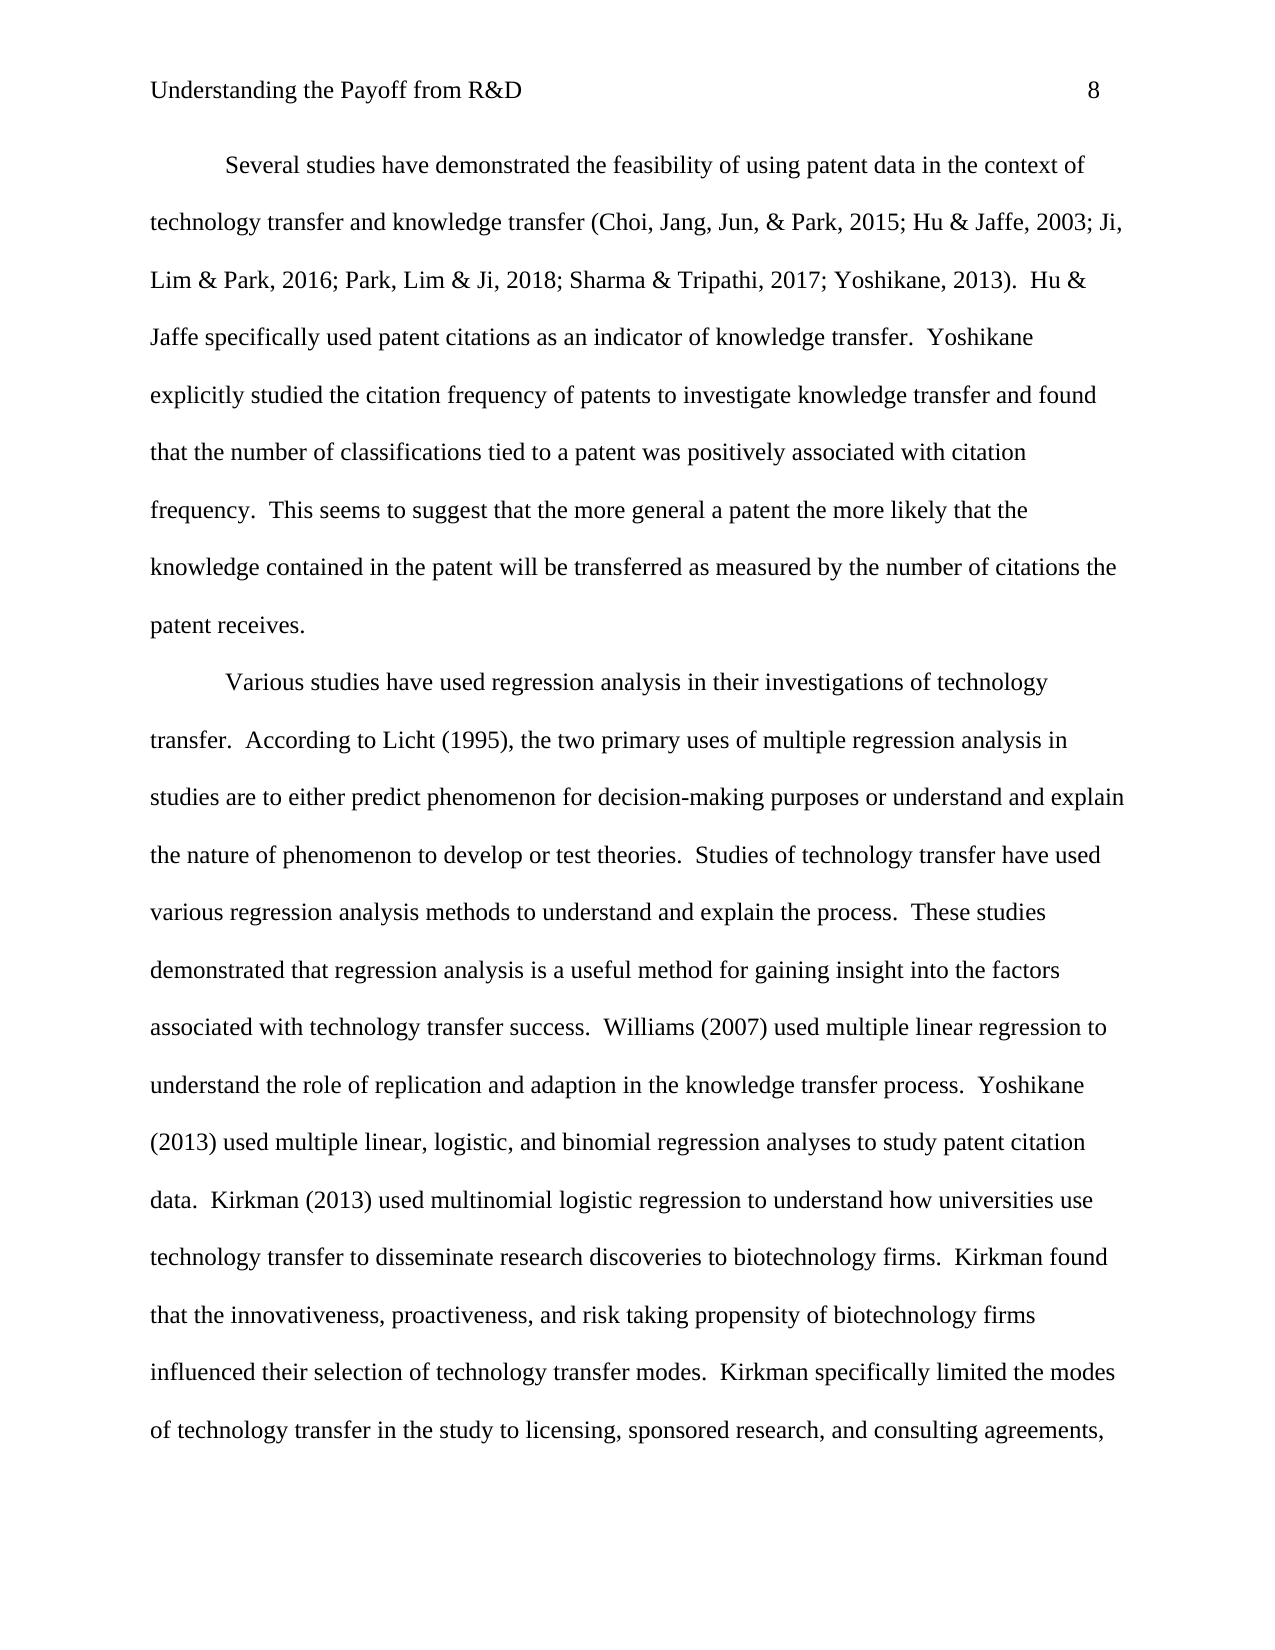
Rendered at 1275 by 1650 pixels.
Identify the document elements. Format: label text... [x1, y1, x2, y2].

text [150, 667, 1125, 1444]
text Several studies have demonstrated the feasibility of using patent data in the context of technology transfer and knowledge transfer (Choi, Jang, Jun, & Park, 2015; Hu & Jaffe, 2003; Ji, Lim & Park, 2016; Park, Lim & Ji, 2018; Sharma & Tripathi, 2017; Yoshikane, 2013). Hu & Jaffe specifically used patent citations as an indicator of knowledge transfer. Yoshikane explicitly studied the citation frequency of patents to investigate knowledge transfer and found that the number of classifications tied to a patent was positively associated with citation frequency. This seems to suggest that the more general a patent the more likely that the knowledge contained in the patent will be transferred as measured by the number of citations the patent receives. [150, 150, 1125, 639]
